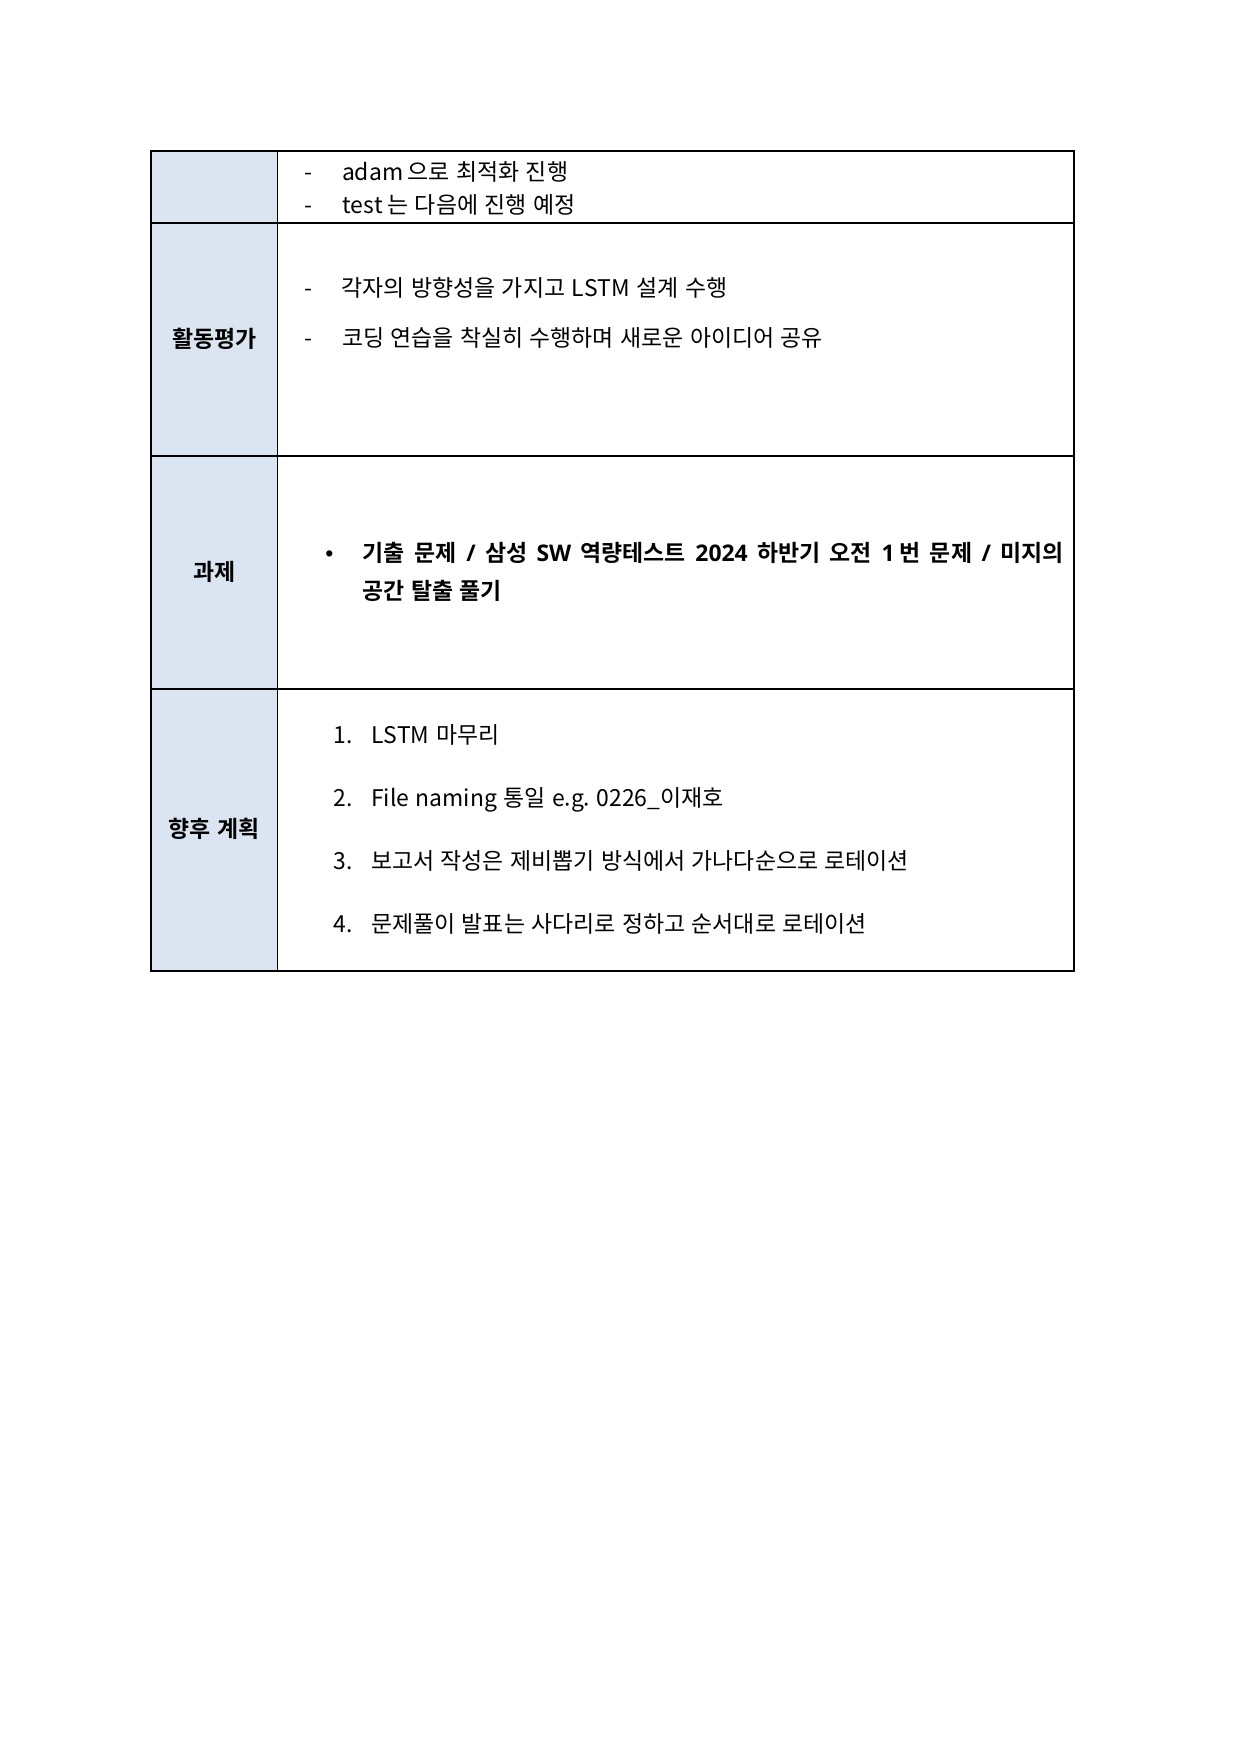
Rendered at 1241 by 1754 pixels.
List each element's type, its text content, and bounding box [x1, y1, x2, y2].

table_cell 각자의 방향성을 가지고 LSTM 설계 수행 코딩 연습을 착실히 수행하며 새로운 아이디어 공유 [278, 224, 1073, 455]
table_cell 기출 문제 / 삼성 SW 역량테스트 2024 하반기 오전 1번 문제 / 미지의 공간 탈출 풀기 [278, 457, 1073, 688]
table_cell 학습내용 [152, 152, 277, 222]
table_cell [278, 152, 1073, 222]
table_cell LSTM 마무리 File naming 통일 e.g. 0226_이재호 보고서 작성은 제비뽑기 방식에서 가나다순으로 로테이션 문제풀이 발표는 사다리로 정하고 순서대로 로테이션 [278, 690, 1073, 970]
table_cell 활동평가 [152, 224, 277, 455]
table_cell 향후 계획 [152, 690, 277, 970]
table_cell 과제 [152, 457, 277, 688]
